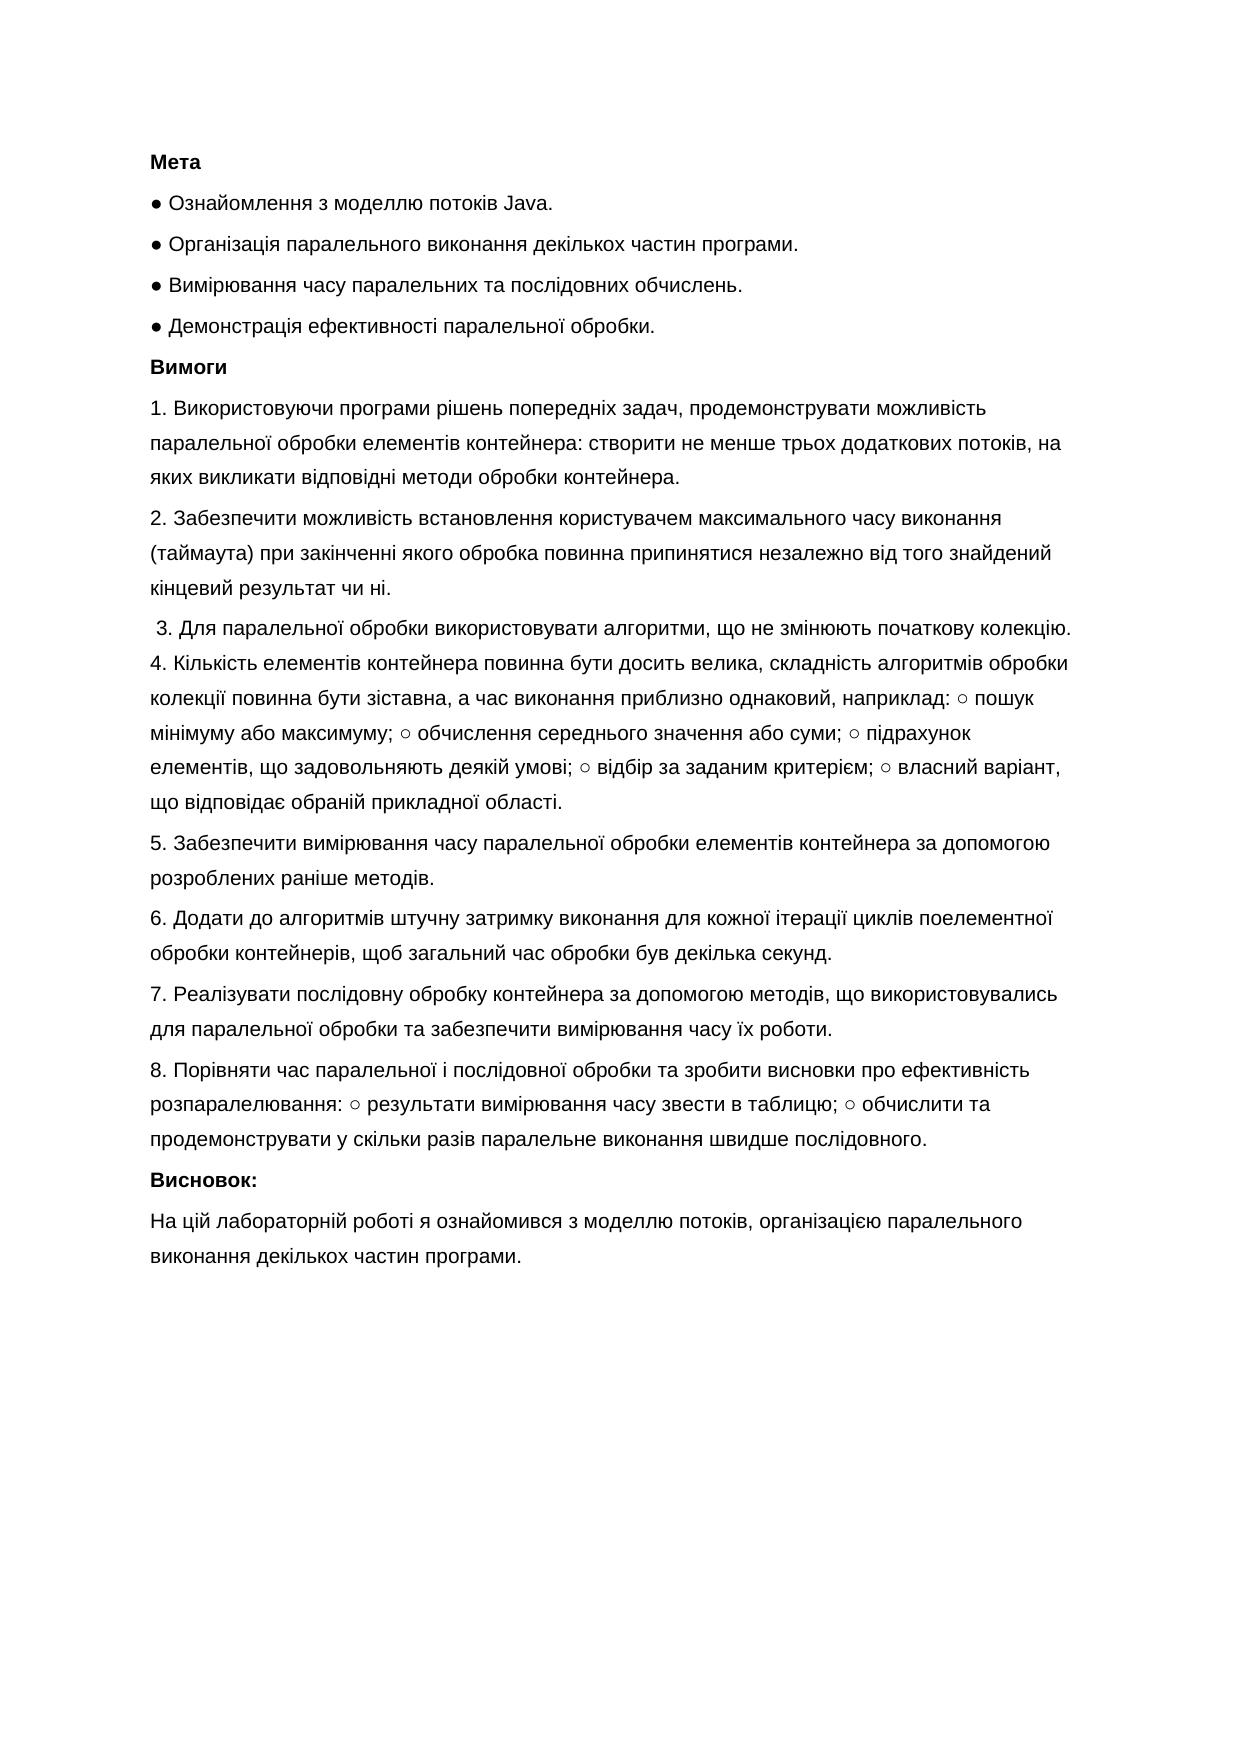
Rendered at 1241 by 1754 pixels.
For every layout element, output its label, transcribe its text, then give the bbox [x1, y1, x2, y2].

text ● Вимірювання часу паралельних та послідовних обчислень. [150, 273, 1073, 297]
text 6. Додати до алгоритмів штучну затримку виконання для кожної ітерації циклів поелементної обробки контейнерів, щоб загальний час обробки був декілька секунд. [150, 906, 1073, 965]
text 1. Використовуючи програми рішень попередніх задач, продемонструвати можливість паралельної обробки елементів контейнера: створити не менше трьох додаткових потоків, на яких викликати відповідні методи обробки контейнера. [150, 396, 1073, 489]
text Висновок: [150, 1168, 1073, 1192]
text Вимоги [150, 355, 1073, 379]
text 8. Порівняти час паралельної і послідовної обробки та зробити висновки про ефективність розпаралелювання: ○ результати вимірювання часу звести в таблицю; ○ обчислити та продемонструвати у скільки разів паралельне виконання швидше послідовного. [150, 1057, 1073, 1151]
text ● Організація паралельного виконання декількох частин програми. [150, 232, 1073, 256]
text 2. Забезпечити можливість встановлення користувачем максимального часу виконання (таймаута) при закінченні якого обробка повинна припинятися незалежно від того знайдений кінцевий результат чи ні. [150, 506, 1073, 599]
text 7. Реалізувати послідовну обробку контейнера за допомогою методів, що використовувались для паралельної обробки та забезпечити вимірювання часу їх роботи. [150, 982, 1073, 1041]
text Мета [150, 150, 1073, 174]
text На цій лабораторній роботі я ознайомився з моделлю потоків, організацією паралельного виконання декількох частин програми. [150, 1209, 1073, 1267]
text 5. Забезпечити вимірювання часу паралельної обробки елементів контейнера за допомогою розроблених раніше методів. [150, 831, 1073, 889]
text 3. Для паралельної обробки використовувати алгоритми, що не змінюють початкову колекцію. 4. Кількість елементів контейнера повинна бути досить велика, складність алгоритмів обробки колекції повинна бути зіставна, а час виконання приблизно однаковий, наприклад: ○ пошук мінімуму або максимуму; ○ обчислення середнього значення або суми; ○ підрахунок елементів, що задовольняють деякій умові; ○ відбір за заданим критерієм; ○ власний варіант, що відповідає обраній прикладної області. [150, 616, 1073, 814]
text ● Ознайомлення з моделлю потоків Java. [150, 191, 1073, 215]
text ● Демонстрація ефективності паралельної обробки. [150, 314, 1073, 338]
